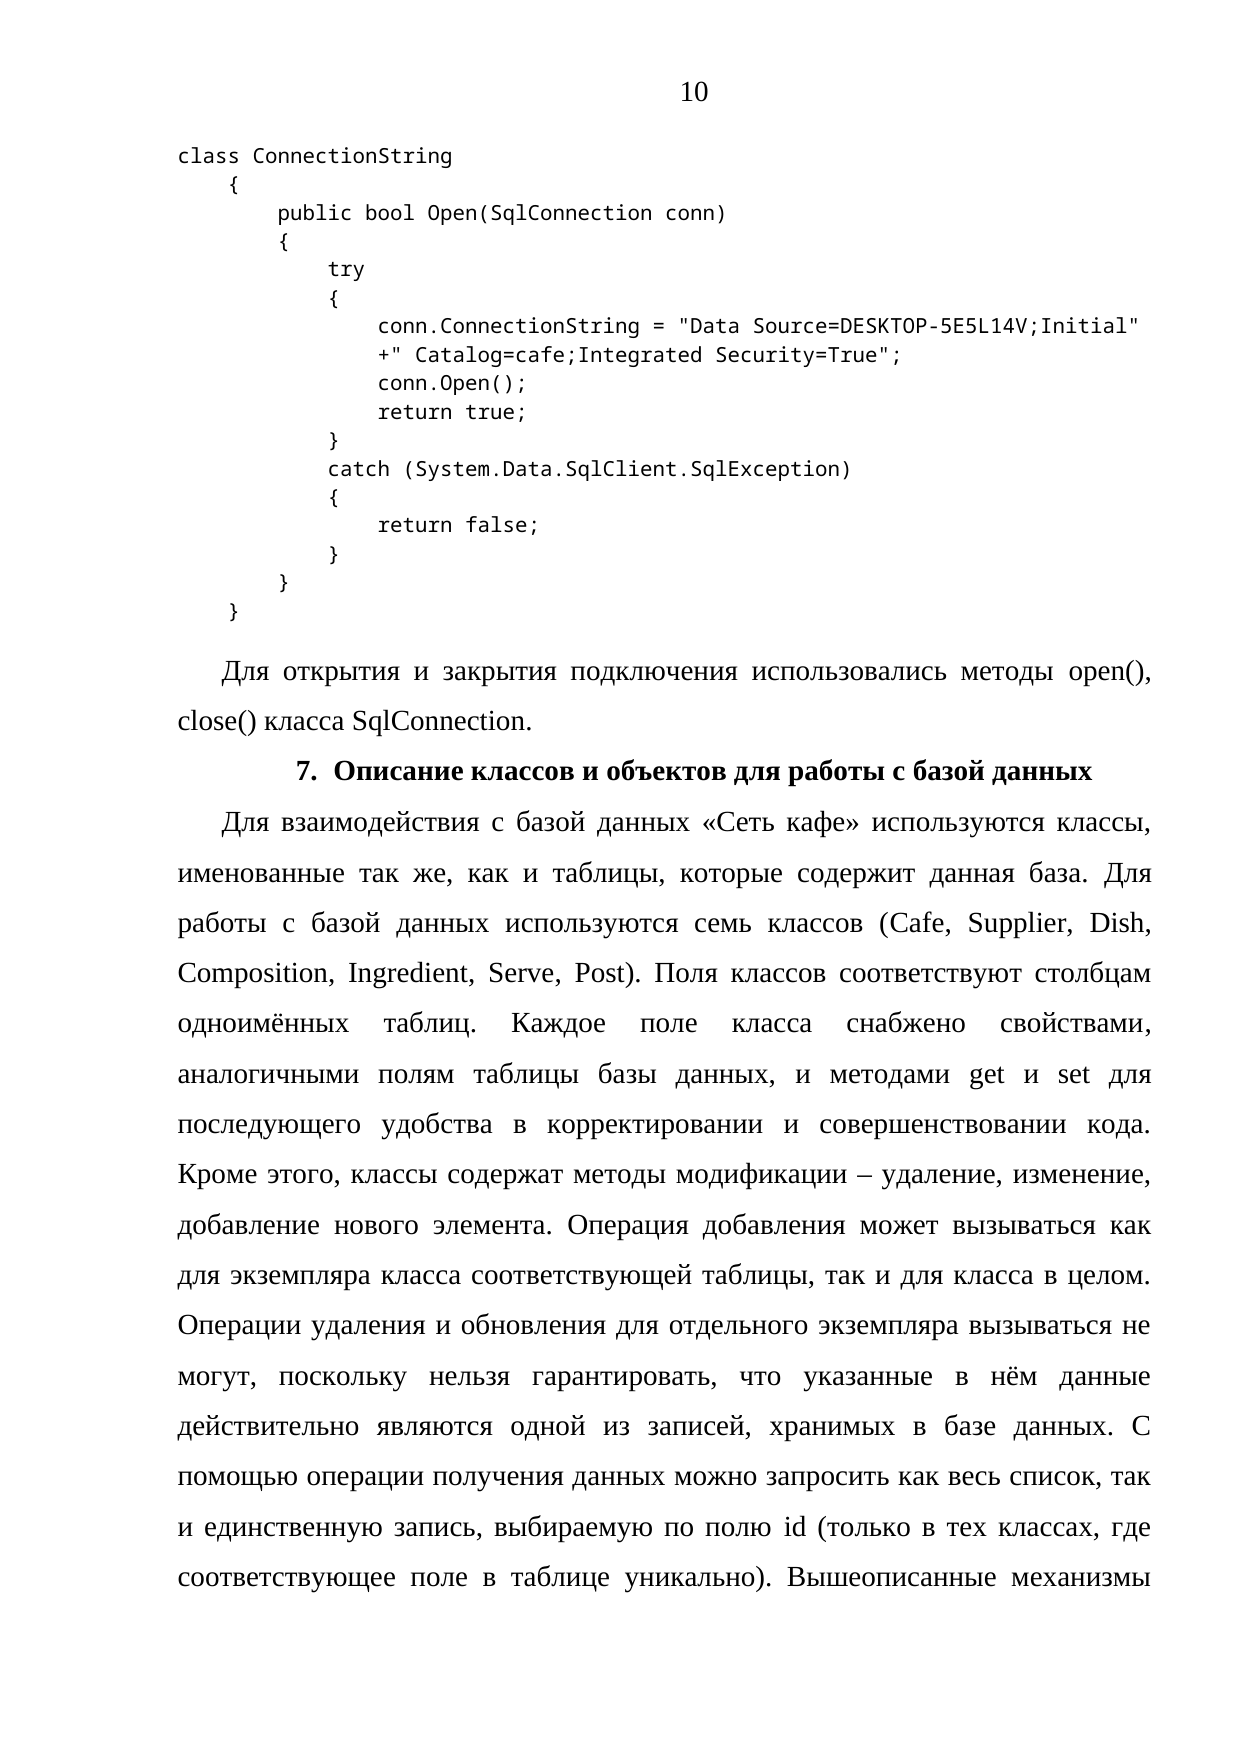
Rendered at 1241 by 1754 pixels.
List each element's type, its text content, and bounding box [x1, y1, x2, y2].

text try [177, 254, 1152, 283]
text class ConnectionString [177, 141, 1152, 169]
text return true; [177, 397, 1152, 425]
text conn.Open(); [177, 368, 1152, 397]
text Для открытия и закрытия подключения использовались методы open(), close() классa SqlConnection. [177, 653, 1152, 737]
text } [177, 539, 1152, 567]
text conn.ConnectionString = "Data Source=DESKTOP-5E5L14V;Initial" [177, 311, 1152, 340]
text public bool Open(SqlConnection conn) [177, 198, 1152, 226]
text { [177, 482, 1152, 511]
subtitle Описание классов и объектов для работы с базой данных [236, 753, 1152, 787]
text } [177, 596, 1152, 624]
text { [177, 283, 1152, 311]
text } [177, 425, 1152, 454]
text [177, 804, 1152, 1593]
text } [177, 567, 1152, 596]
text return false; [177, 511, 1152, 539]
text +" Catalog=cafe;Integrated Security=True"; [177, 340, 1152, 368]
text { [177, 169, 1152, 198]
text catch (System.Data.SqlClient.SqlException) [177, 454, 1152, 482]
text { [177, 226, 1152, 254]
